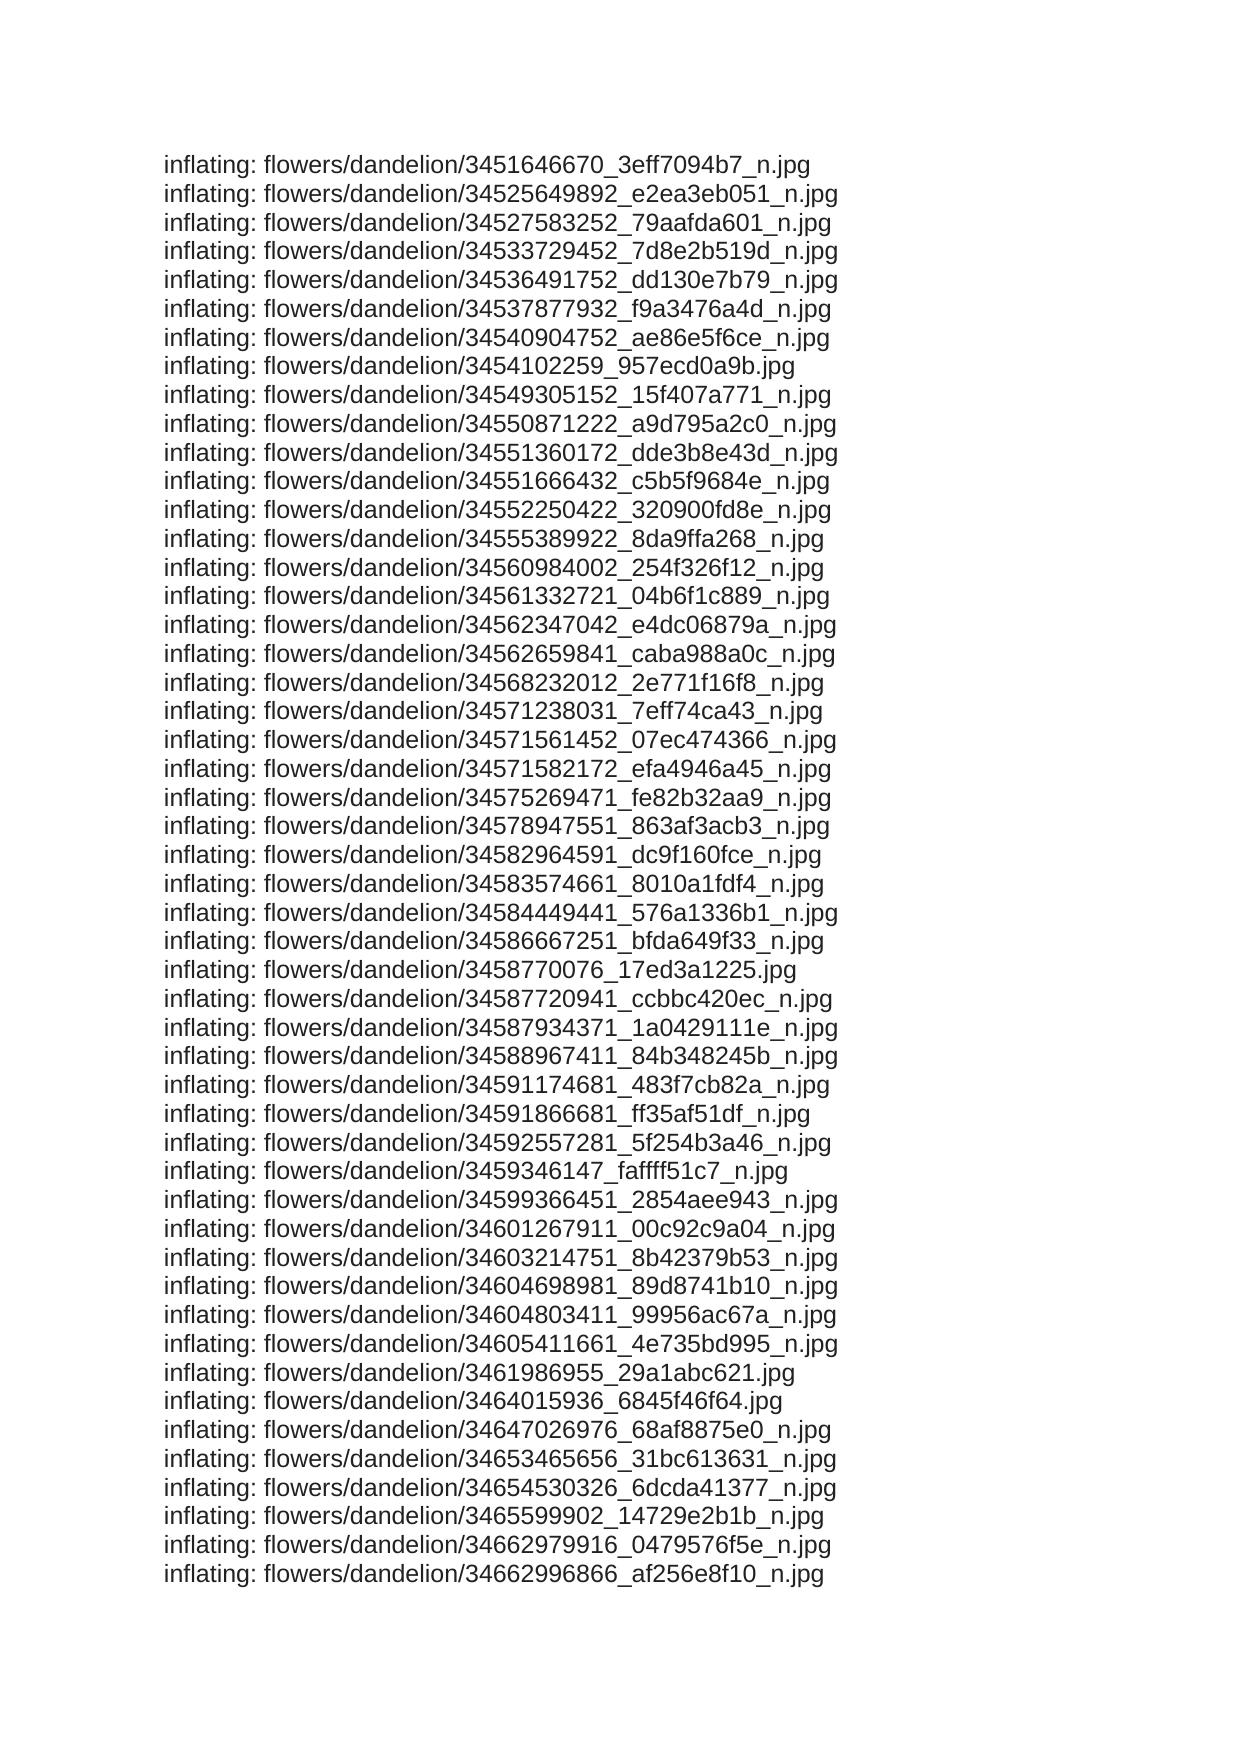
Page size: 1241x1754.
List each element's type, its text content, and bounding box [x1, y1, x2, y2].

text inflating: flowers/dandelion/34562347042_e4dc06879a_n.jpg [150, 610, 1090, 639]
text inflating: flowers/dandelion/34552250422_320900fd8e_n.jpg [150, 495, 1090, 524]
text inflating: flowers/dandelion/34582964591_dc9f160fce_n.jpg [150, 840, 1090, 869]
text inflating: flowers/dandelion/3458770076_17ed3a1225.jpg [150, 955, 1090, 984]
text inflating: flowers/dandelion/34654530326_6dcda41377_n.jpg [150, 1472, 1090, 1501]
text inflating: flowers/dandelion/34533729452_7d8e2b519d_n.jpg [150, 236, 1090, 265]
text inflating: flowers/dandelion/34603214751_8b42379b53_n.jpg [150, 1242, 1090, 1271]
text inflating: flowers/dandelion/34571561452_07ec474366_n.jpg [150, 725, 1090, 754]
text inflating: flowers/dandelion/34571238031_7eff74ca43_n.jpg [150, 696, 1090, 725]
text inflating: flowers/dandelion/3464015936_6845f46f64.jpg [150, 1386, 1090, 1415]
text inflating: flowers/dandelion/34536491752_dd130e7b79_n.jpg [150, 265, 1090, 294]
text inflating: flowers/dandelion/34527583252_79aafda601_n.jpg [150, 207, 1090, 236]
text inflating: flowers/dandelion/34591866681_ff35af51df_n.jpg [150, 1099, 1090, 1127]
text inflating: flowers/dandelion/3465599902_14729e2b1b_n.jpg [150, 1501, 1090, 1530]
text inflating: flowers/dandelion/34551666432_c5b5f9684e_n.jpg [150, 466, 1090, 495]
text inflating: flowers/dandelion/34605411661_4e735bd995_n.jpg [150, 1329, 1090, 1357]
text inflating: flowers/dandelion/3459346147_faffff51c7_n.jpg [150, 1156, 1090, 1185]
text inflating: flowers/dandelion/34562659841_caba988a0c_n.jpg [150, 639, 1090, 667]
text inflating: flowers/dandelion/34525649892_e2ea3eb051_n.jpg [150, 179, 1090, 207]
text inflating: flowers/dandelion/34561332721_04b6f1c889_n.jpg [150, 581, 1090, 610]
text inflating: flowers/dandelion/34584449441_576a1336b1_n.jpg [150, 897, 1090, 926]
text inflating: flowers/dandelion/34601267911_00c92c9a04_n.jpg [150, 1214, 1090, 1242]
text inflating: flowers/dandelion/34568232012_2e771f16f8_n.jpg [150, 667, 1090, 696]
text inflating: flowers/dandelion/34583574661_8010a1fdf4_n.jpg [150, 869, 1090, 897]
text inflating: flowers/dandelion/34555389922_8da9ffa268_n.jpg [150, 524, 1090, 552]
text inflating: flowers/dandelion/34588967411_84b348245b_n.jpg [150, 1041, 1090, 1070]
text inflating: flowers/dandelion/34599366451_2854aee943_n.jpg [150, 1185, 1090, 1214]
text inflating: flowers/dandelion/34549305152_15f407a771_n.jpg [150, 380, 1090, 409]
text inflating: flowers/dandelion/34662979916_0479576f5e_n.jpg [150, 1530, 1090, 1559]
text inflating: flowers/dandelion/34540904752_ae86e5f6ce_n.jpg [150, 322, 1090, 351]
text inflating: flowers/dandelion/34653465656_31bc613631_n.jpg [150, 1444, 1090, 1472]
text inflating: flowers/dandelion/34550871222_a9d795a2c0_n.jpg [150, 409, 1090, 437]
text inflating: flowers/dandelion/34587934371_1a0429111e_n.jpg [150, 1012, 1090, 1041]
text inflating: flowers/dandelion/34560984002_254f326f12_n.jpg [150, 552, 1090, 581]
text inflating: flowers/dandelion/34587720941_ccbbc420ec_n.jpg [150, 984, 1090, 1012]
text inflating: flowers/dandelion/34575269471_fe82b32aa9_n.jpg [150, 782, 1090, 811]
text inflating: flowers/dandelion/3454102259_957ecd0a9b.jpg [150, 351, 1090, 380]
text inflating: flowers/dandelion/34604803411_99956ac67a_n.jpg [150, 1300, 1090, 1329]
text inflating: flowers/dandelion/34647026976_68af8875e0_n.jpg [150, 1415, 1090, 1444]
text inflating: flowers/dandelion/34592557281_5f254b3a46_n.jpg [150, 1127, 1090, 1156]
text inflating: flowers/dandelion/34571582172_efa4946a45_n.jpg [150, 754, 1090, 782]
text inflating: flowers/dandelion/34591174681_483f7cb82a_n.jpg [150, 1070, 1090, 1099]
text inflating: flowers/dandelion/34578947551_863af3acb3_n.jpg [150, 811, 1090, 840]
text inflating: flowers/dandelion/34662996866_af256e8f10_n.jpg [150, 1559, 1090, 1587]
text inflating: flowers/dandelion/34586667251_bfda649f33_n.jpg [150, 926, 1090, 955]
text inflating: flowers/dandelion/3461986955_29a1abc621.jpg [150, 1357, 1090, 1386]
text inflating: flowers/dandelion/34537877932_f9a3476a4d_n.jpg [150, 294, 1090, 322]
text inflating: flowers/dandelion/3451646670_3eff7094b7_n.jpg [150, 150, 1090, 179]
text inflating: flowers/dandelion/34551360172_dde3b8e43d_n.jpg [150, 437, 1090, 466]
text inflating: flowers/dandelion/34604698981_89d8741b10_n.jpg [150, 1271, 1090, 1300]
